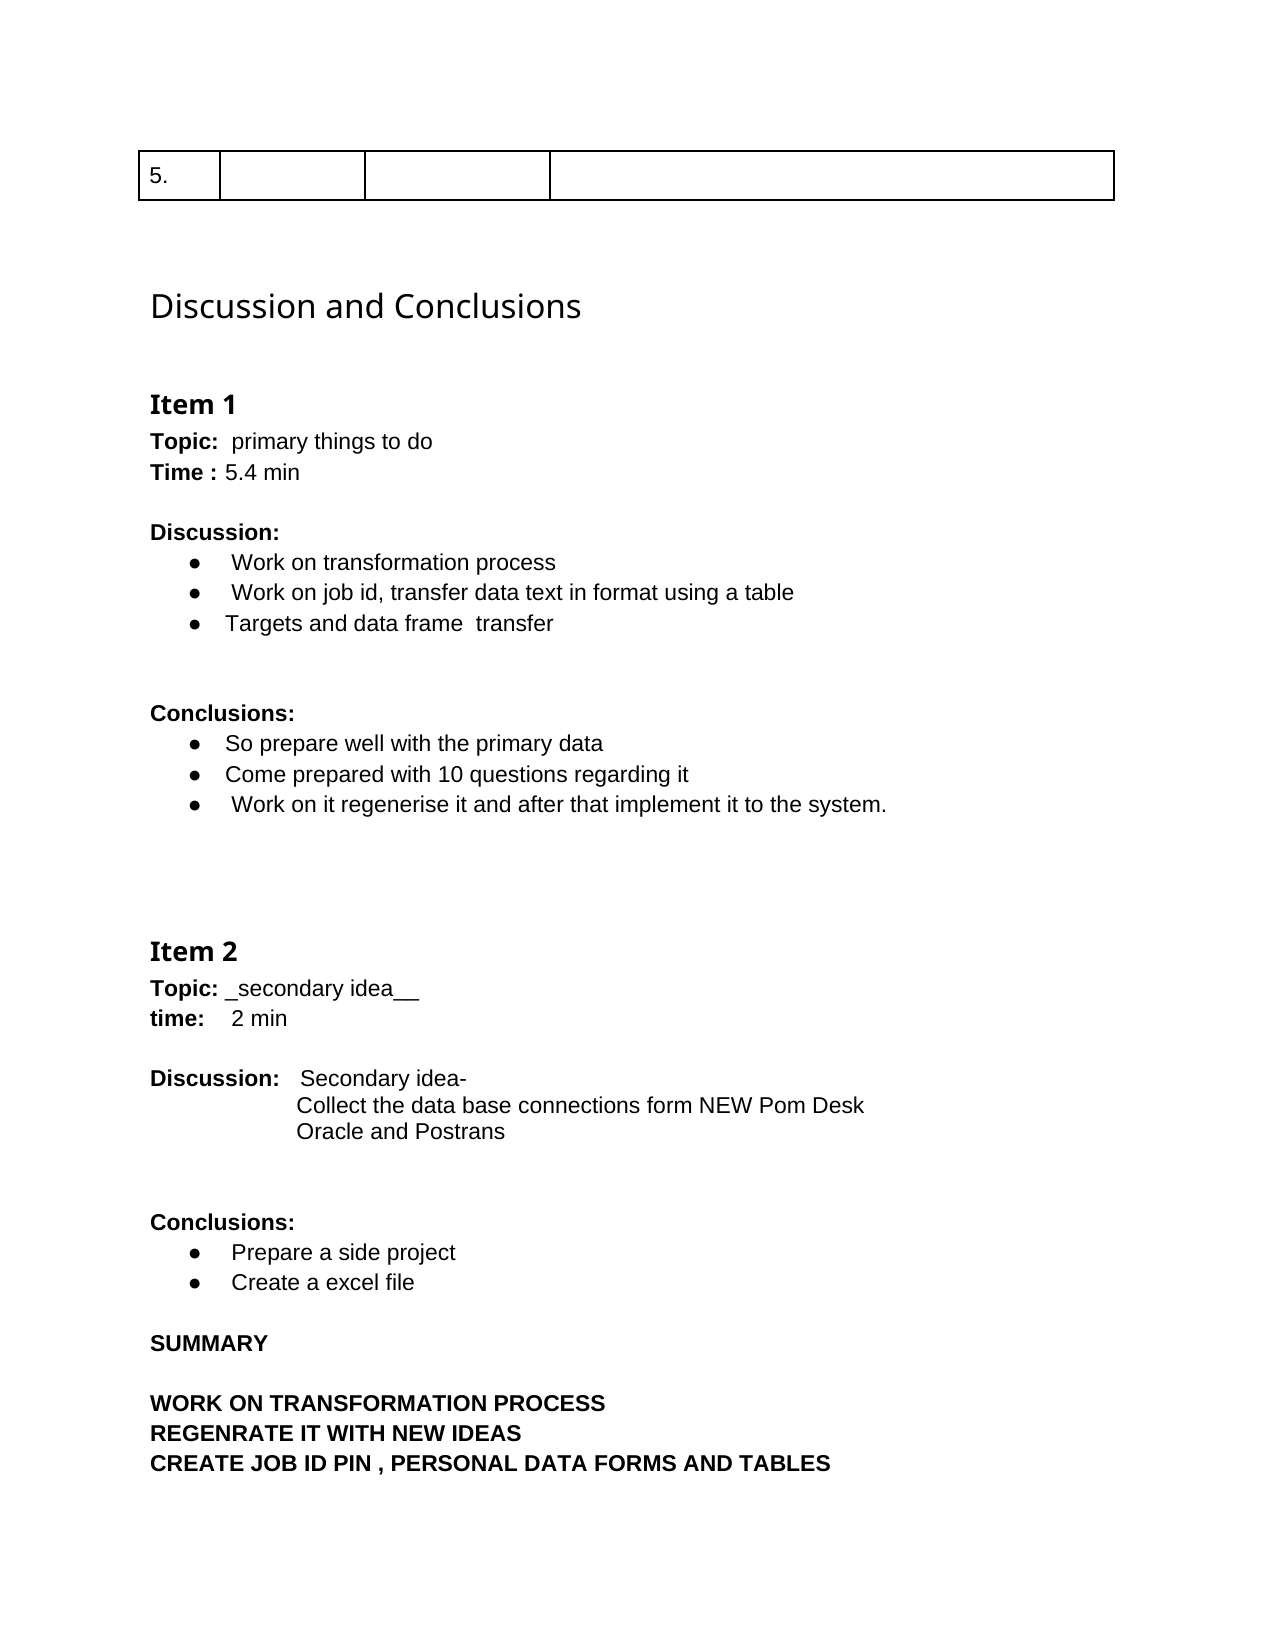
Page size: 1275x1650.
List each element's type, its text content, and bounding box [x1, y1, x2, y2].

list Create a excel file [188, 1269, 1125, 1296]
table_cell 5. [140, 152, 219, 199]
text Discussion: Secondary idea- [150, 1065, 1125, 1092]
table_cell [221, 152, 364, 199]
text Conclusions: [150, 1209, 1125, 1235]
list Targets and data frame transfer [188, 609, 1125, 636]
text time: 2 min [150, 1005, 1125, 1031]
list Come prepared with 10 questions regarding it [188, 761, 1125, 787]
list Work on transformation process [188, 549, 1125, 575]
text WORK ON TRANSFORMATION PROCESS [150, 1390, 1125, 1416]
list So prepare well with the primary data [188, 730, 1125, 757]
text Discussion: [150, 519, 1125, 545]
table_cell [551, 152, 1113, 199]
text Topic: primary things to do [150, 428, 1125, 454]
text Collect the data base connections form NEW Pom Desk [150, 1092, 1125, 1118]
text CREATE JOB ID PIN , PERSONAL DATA FORMS AND TABLES [150, 1450, 1125, 1477]
table_cell [366, 152, 549, 199]
subtitle Discussion and Conclusions [150, 283, 1125, 328]
list Work on it regenerise it and after that implement it to the system. [188, 791, 1125, 817]
text Oracle and Postrans [150, 1118, 1125, 1144]
text Time : 5.4 min [150, 458, 1125, 485]
subtitle Item 1 [150, 386, 1125, 423]
list Work on job id, transfer data text in format using a table [188, 579, 1125, 606]
text SUMMARY [150, 1329, 1125, 1356]
text Topic: _secondary idea__ [150, 975, 1125, 1001]
text REGENRATE IT WITH NEW IDEAS [150, 1420, 1125, 1447]
text Conclusions: [150, 700, 1125, 726]
subtitle Item 2 [150, 932, 1125, 969]
list Prepare a side project [188, 1239, 1125, 1265]
